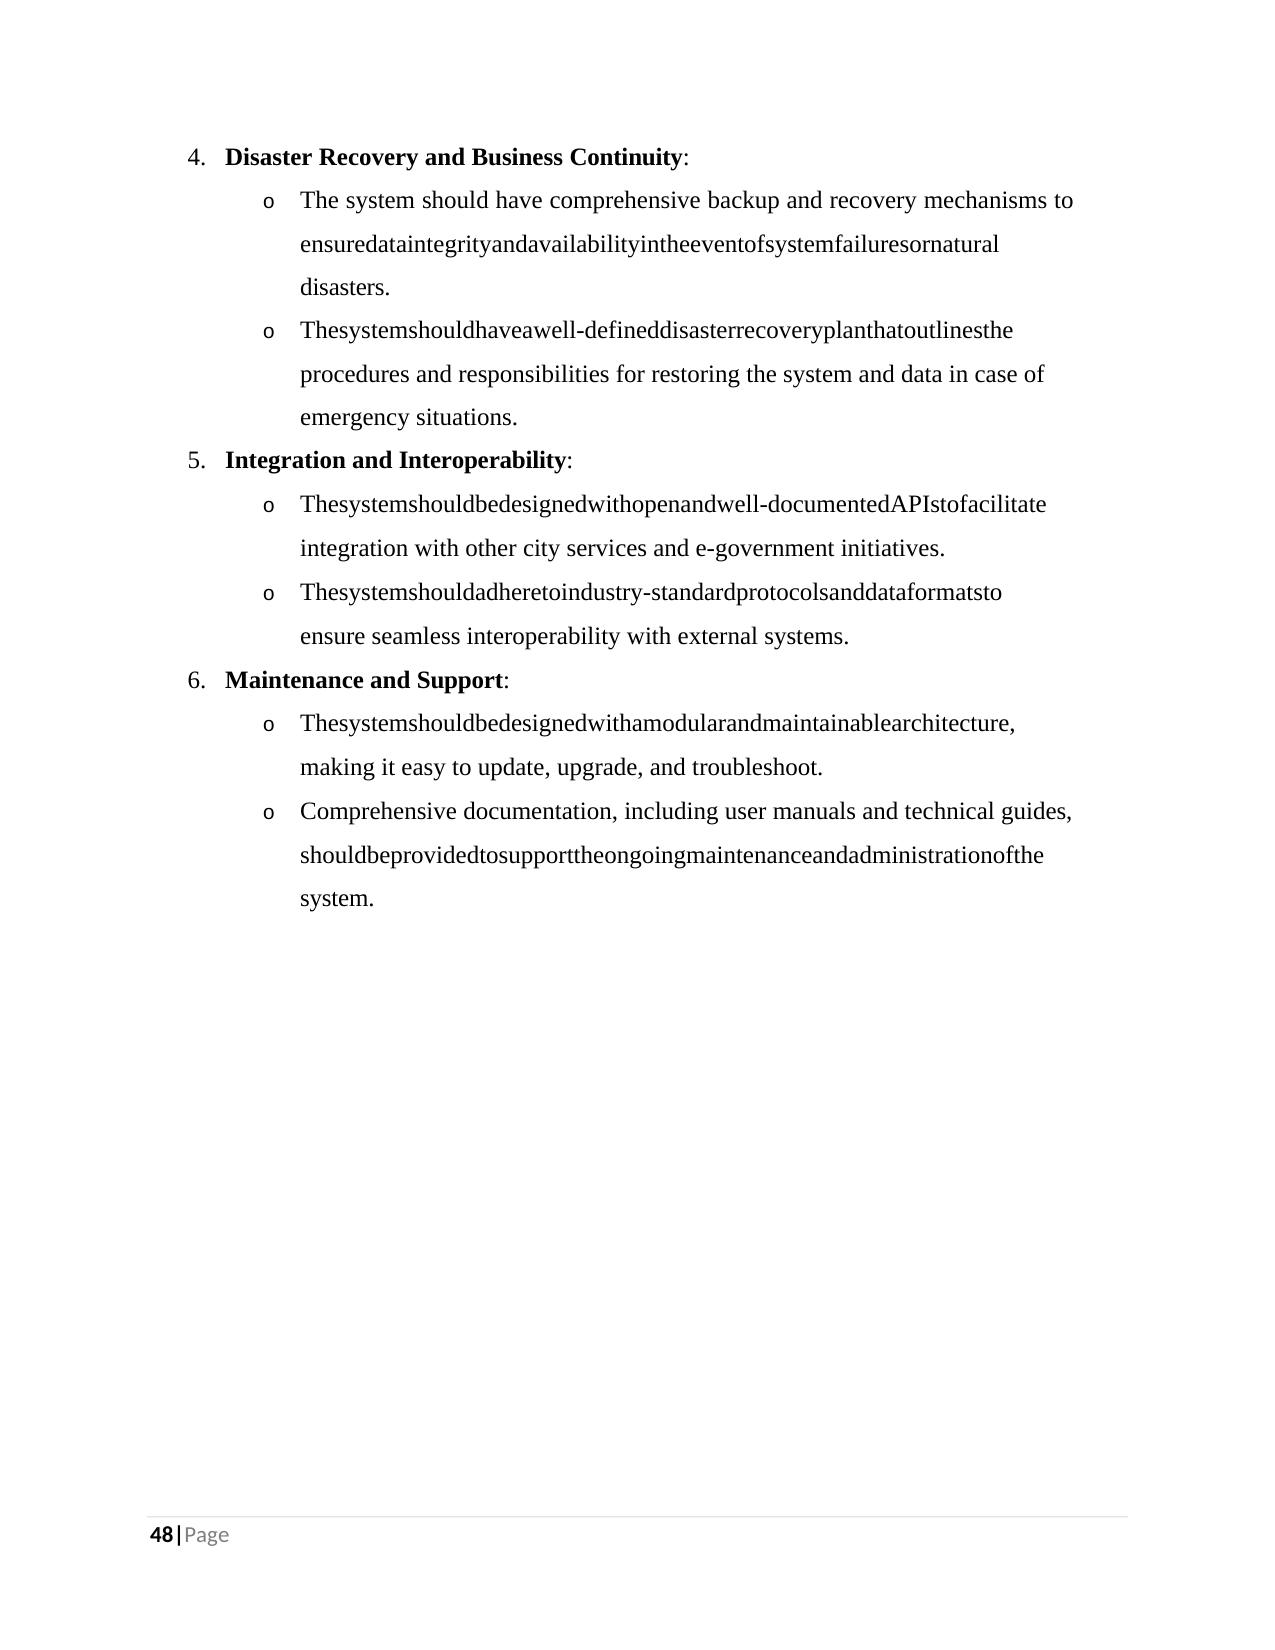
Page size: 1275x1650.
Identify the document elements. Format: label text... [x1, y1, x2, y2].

list Thesystemshouldbedesignedwithamodularandmaintainablearchitecture, making it easy to update, upgrade, and troubleshoot. [262, 708, 1078, 781]
list Thesystemshouldhaveawell-defineddisasterrecoveryplanthatoutlinesthe procedures and responsibilities for restoring the system and data in case of emergency situations. [262, 315, 1083, 431]
list Comprehensive documentation, including user manuals and technical guides, shouldbeprovidedtosupporttheongoingmaintenanceandadministrationofthe system. [262, 796, 1113, 912]
subtitle Disaster Recovery and Business Continuity: [187, 142, 1275, 171]
subtitle Maintenance and Support: [187, 665, 1275, 693]
list Thesystemshouldbedesignedwithopenandwell-documentedAPIstofacilitate integration with other city services and e-government initiatives. [262, 489, 1116, 562]
subtitle Integration and Interoperability: [187, 446, 1275, 474]
list Thesystemshouldadheretoindustry-standardprotocolsanddataformatsto ensure seamless interoperability with external systems. [262, 577, 1065, 650]
list The system should have comprehensive backup and recovery mechanisms to ensuredataintegrityandavailabilityintheeventofsystemfailuresornatural disasters. [262, 185, 1074, 301]
